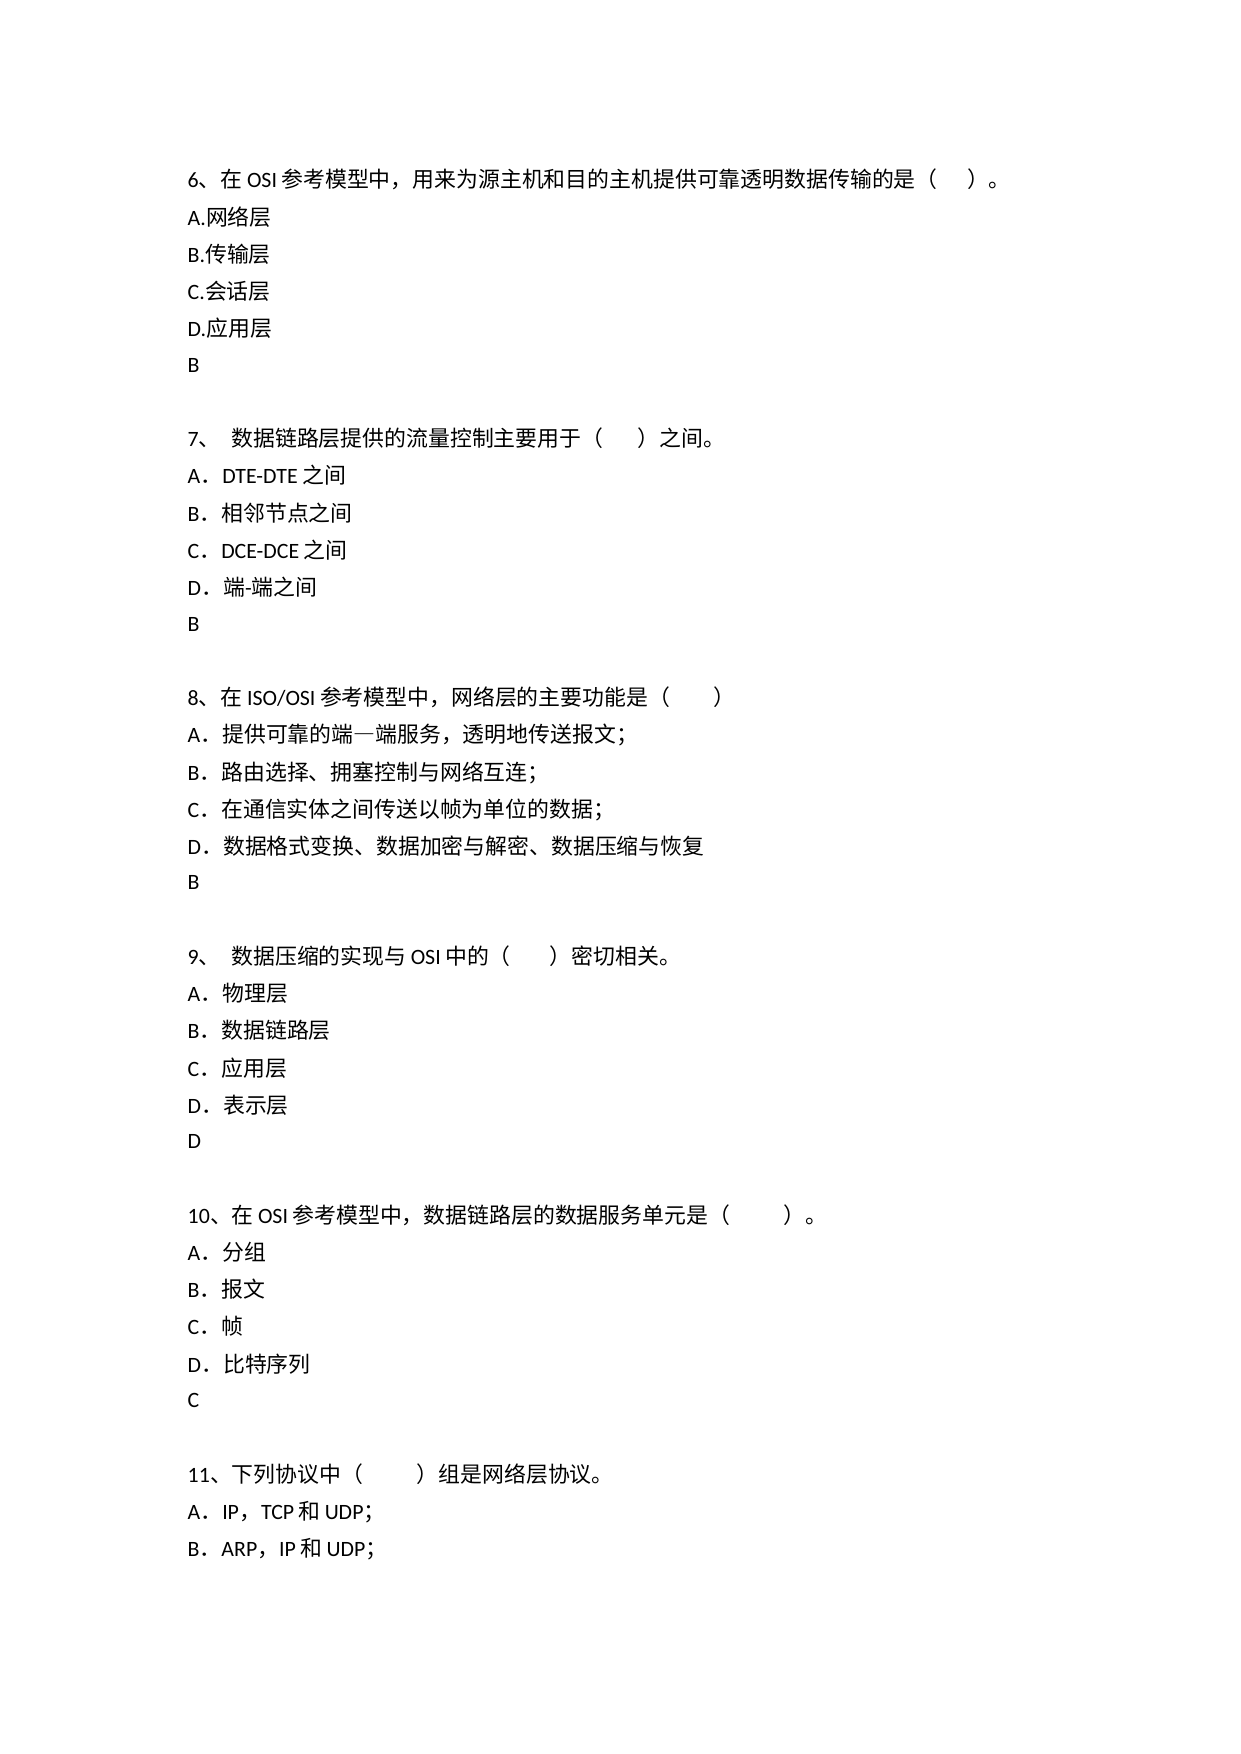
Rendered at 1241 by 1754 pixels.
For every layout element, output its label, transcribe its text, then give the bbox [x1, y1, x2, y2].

text B．相邻节点之间 [187, 495, 1053, 528]
text 8、在ISO/OSI参考模型中，网络层的主要功能是（ ） [187, 680, 1053, 712]
text B．ARP，IP和UDP； [187, 1531, 1053, 1563]
text D [187, 1124, 1053, 1157]
text C [187, 1383, 1053, 1416]
text A．物理层 [187, 976, 1053, 1008]
text 6、在OSI参考模型中，用来为源主机和目的主机提供可靠透明数据传输的是（ ）。 [187, 162, 1053, 194]
text B．路由选择、拥塞控制与网络互连； [187, 754, 1053, 787]
text D．表示层 [187, 1087, 1053, 1120]
text A．IP，TCP和UDP； [187, 1493, 1053, 1526]
text B．报文 [187, 1272, 1053, 1304]
text C．应用层 [187, 1050, 1053, 1083]
text A．提供可靠的端—端服务，透明地传送报文； [187, 717, 1053, 749]
text C.会话层 [187, 273, 1053, 306]
text B.传输层 [187, 236, 1053, 269]
text 7、 数据链路层提供的流量控制主要用于（ ）之间。 [187, 421, 1053, 453]
text A.网络层 [187, 199, 1053, 232]
text D．端-端之间 [187, 569, 1053, 602]
text 11、下列协议中（ ）组是网络层协议。 [187, 1456, 1053, 1489]
text D.应用层 [187, 311, 1053, 343]
text B [187, 866, 1053, 898]
text D．数据格式变换、数据加密与解密、数据压缩与恢复 [187, 828, 1053, 861]
text C．DCE-DCE之间 [187, 532, 1053, 565]
text 10、在OSI参考模型中，数据链路层的数据服务单元是（ ）。 [187, 1197, 1053, 1230]
text B [187, 348, 1053, 380]
text C．在通信实体之间传送以帧为单位的数据； [187, 791, 1053, 824]
text B．数据链路层 [187, 1013, 1053, 1045]
text C．帧 [187, 1309, 1053, 1341]
text 9、 数据压缩的实现与OSI中的（ ）密切相关。 [187, 938, 1053, 971]
text A．分组 [187, 1234, 1053, 1267]
text A．DTE-DTE之间 [187, 458, 1053, 491]
text B [187, 607, 1053, 639]
text D．比特序列 [187, 1346, 1053, 1379]
